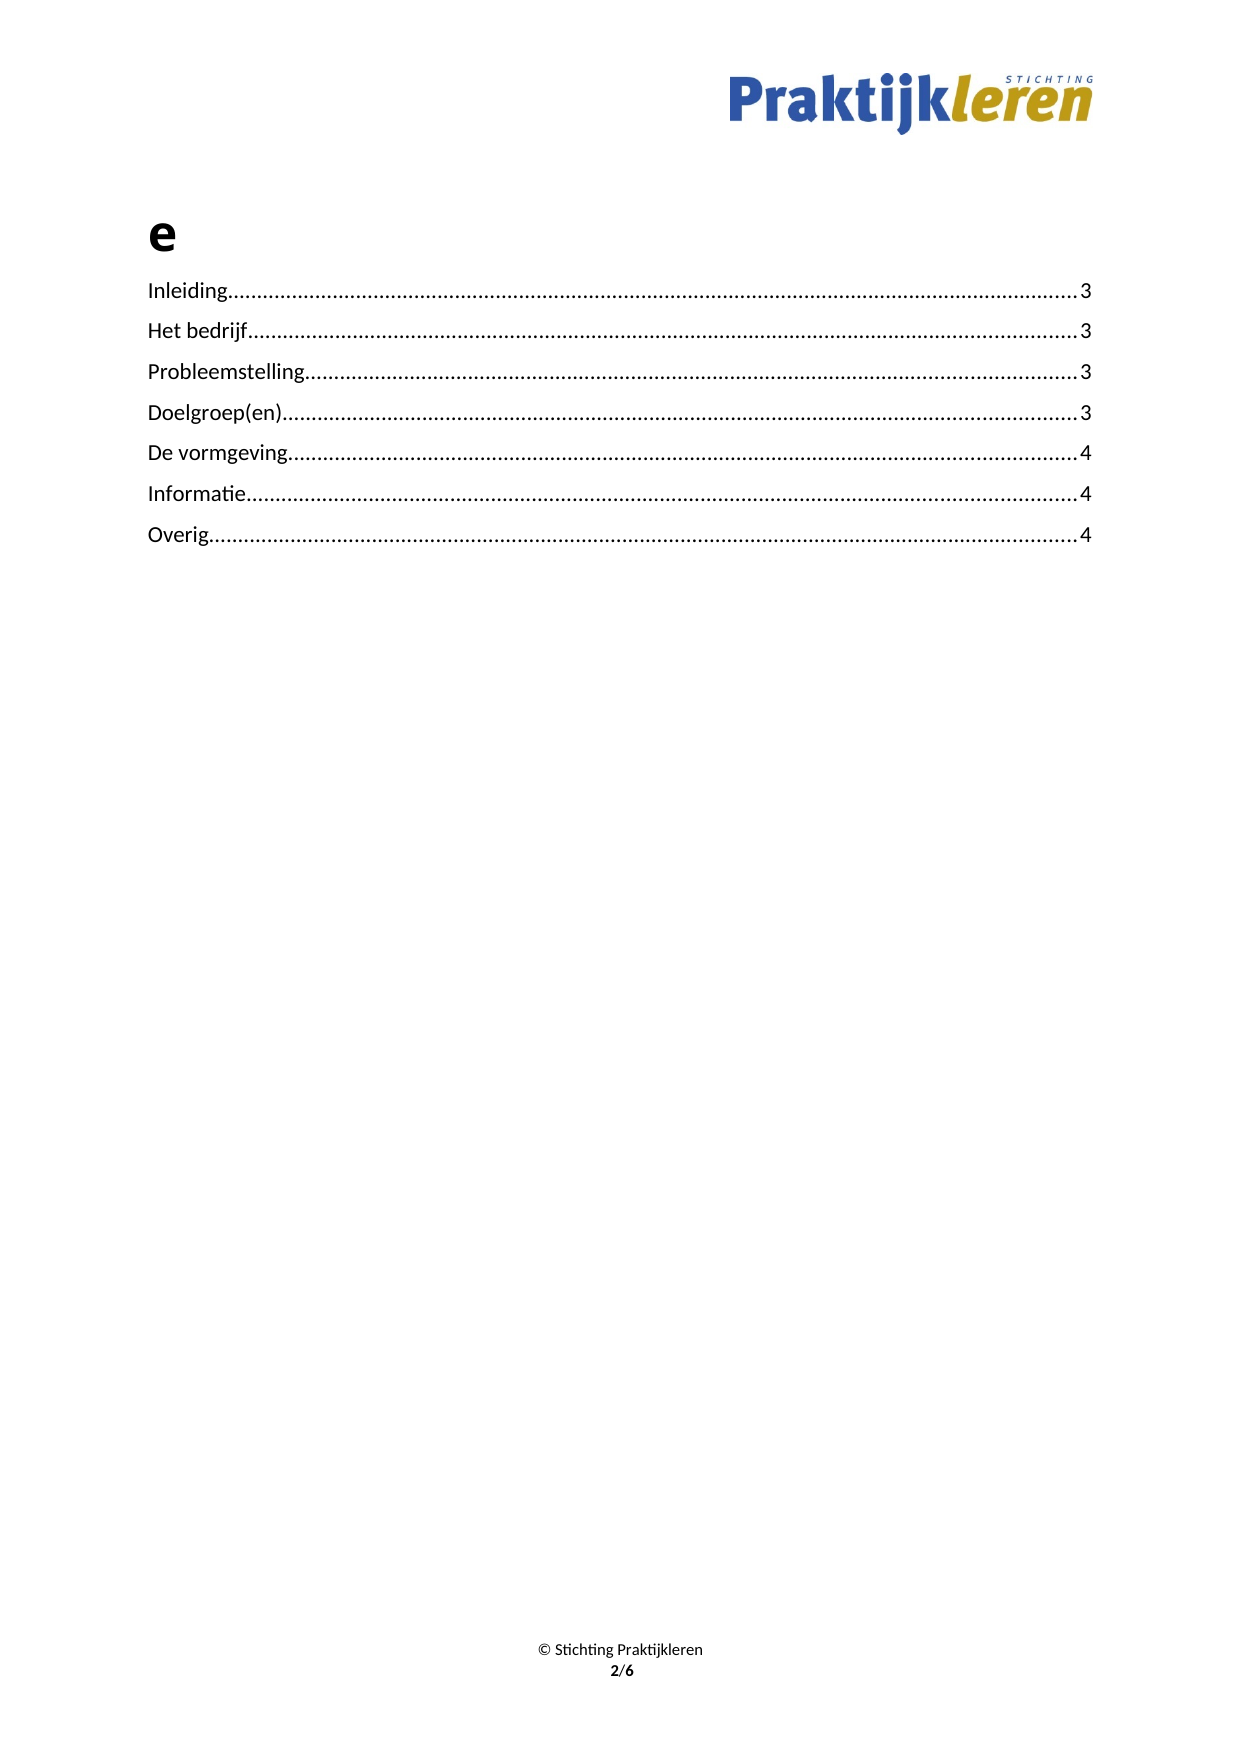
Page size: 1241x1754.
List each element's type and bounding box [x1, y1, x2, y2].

picture [730, 73, 1093, 135]
